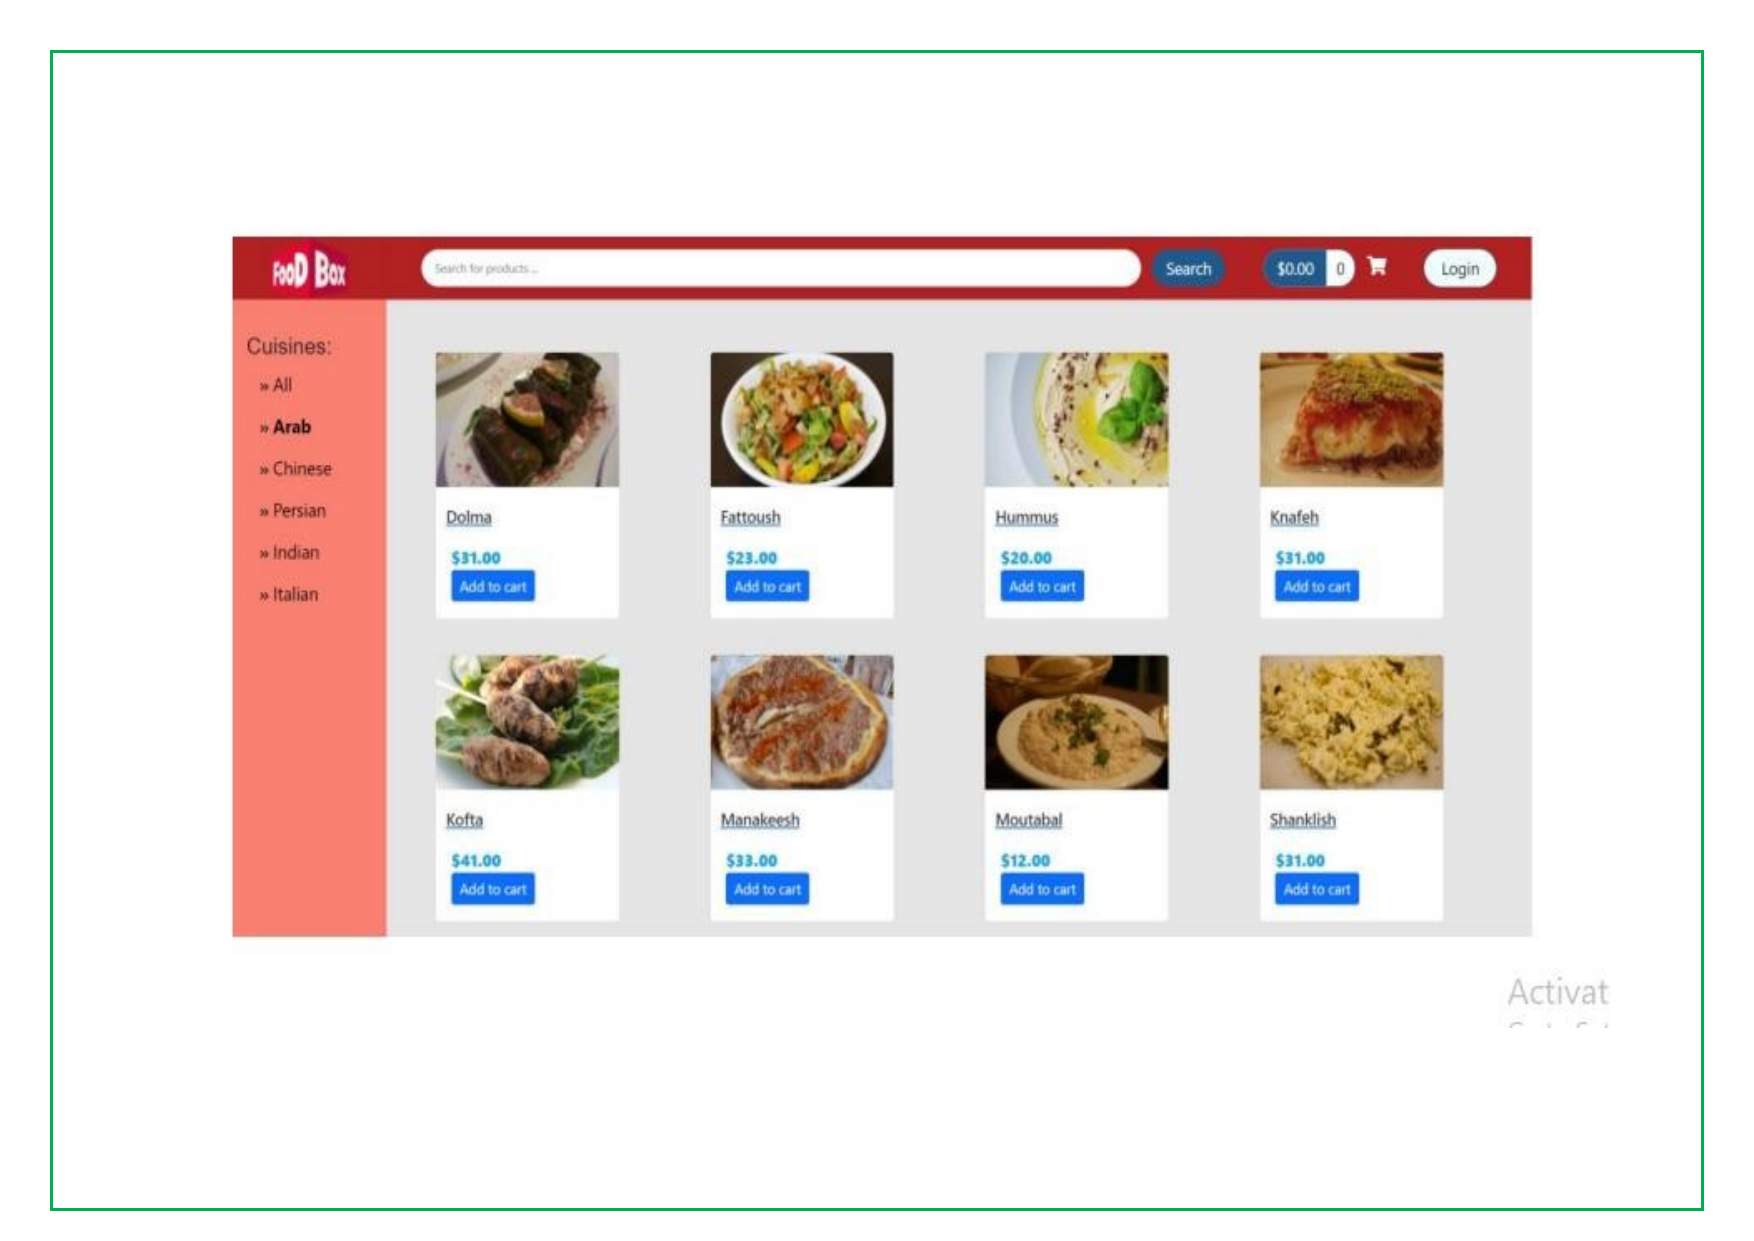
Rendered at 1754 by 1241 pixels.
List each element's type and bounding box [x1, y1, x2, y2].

picture [153, 199, 1611, 1028]
